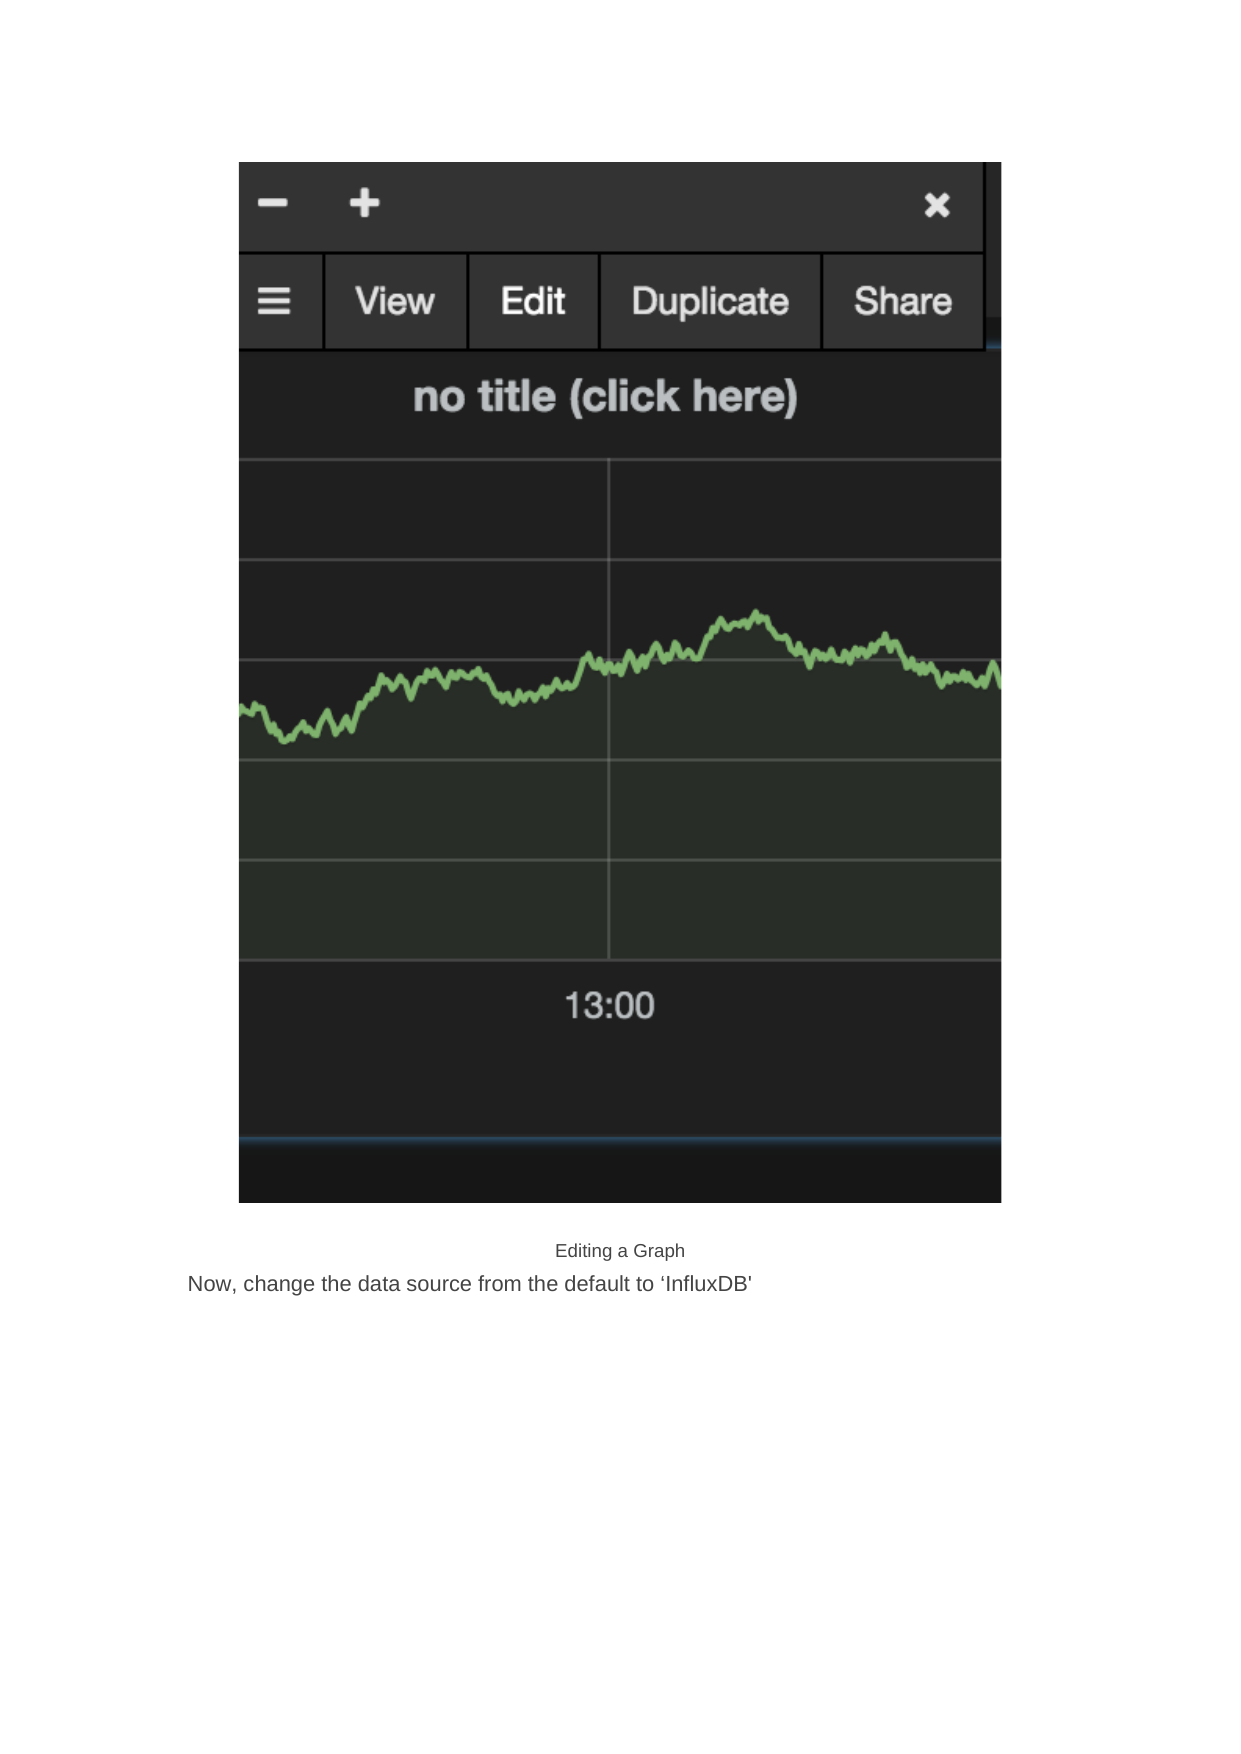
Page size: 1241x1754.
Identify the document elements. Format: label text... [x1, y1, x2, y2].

picture [238, 162, 1002, 1203]
text Now, change the data source from the default to ‘InfluxDB' [187, 1267, 1053, 1299]
text Editing a Graph [187, 1234, 1053, 1267]
